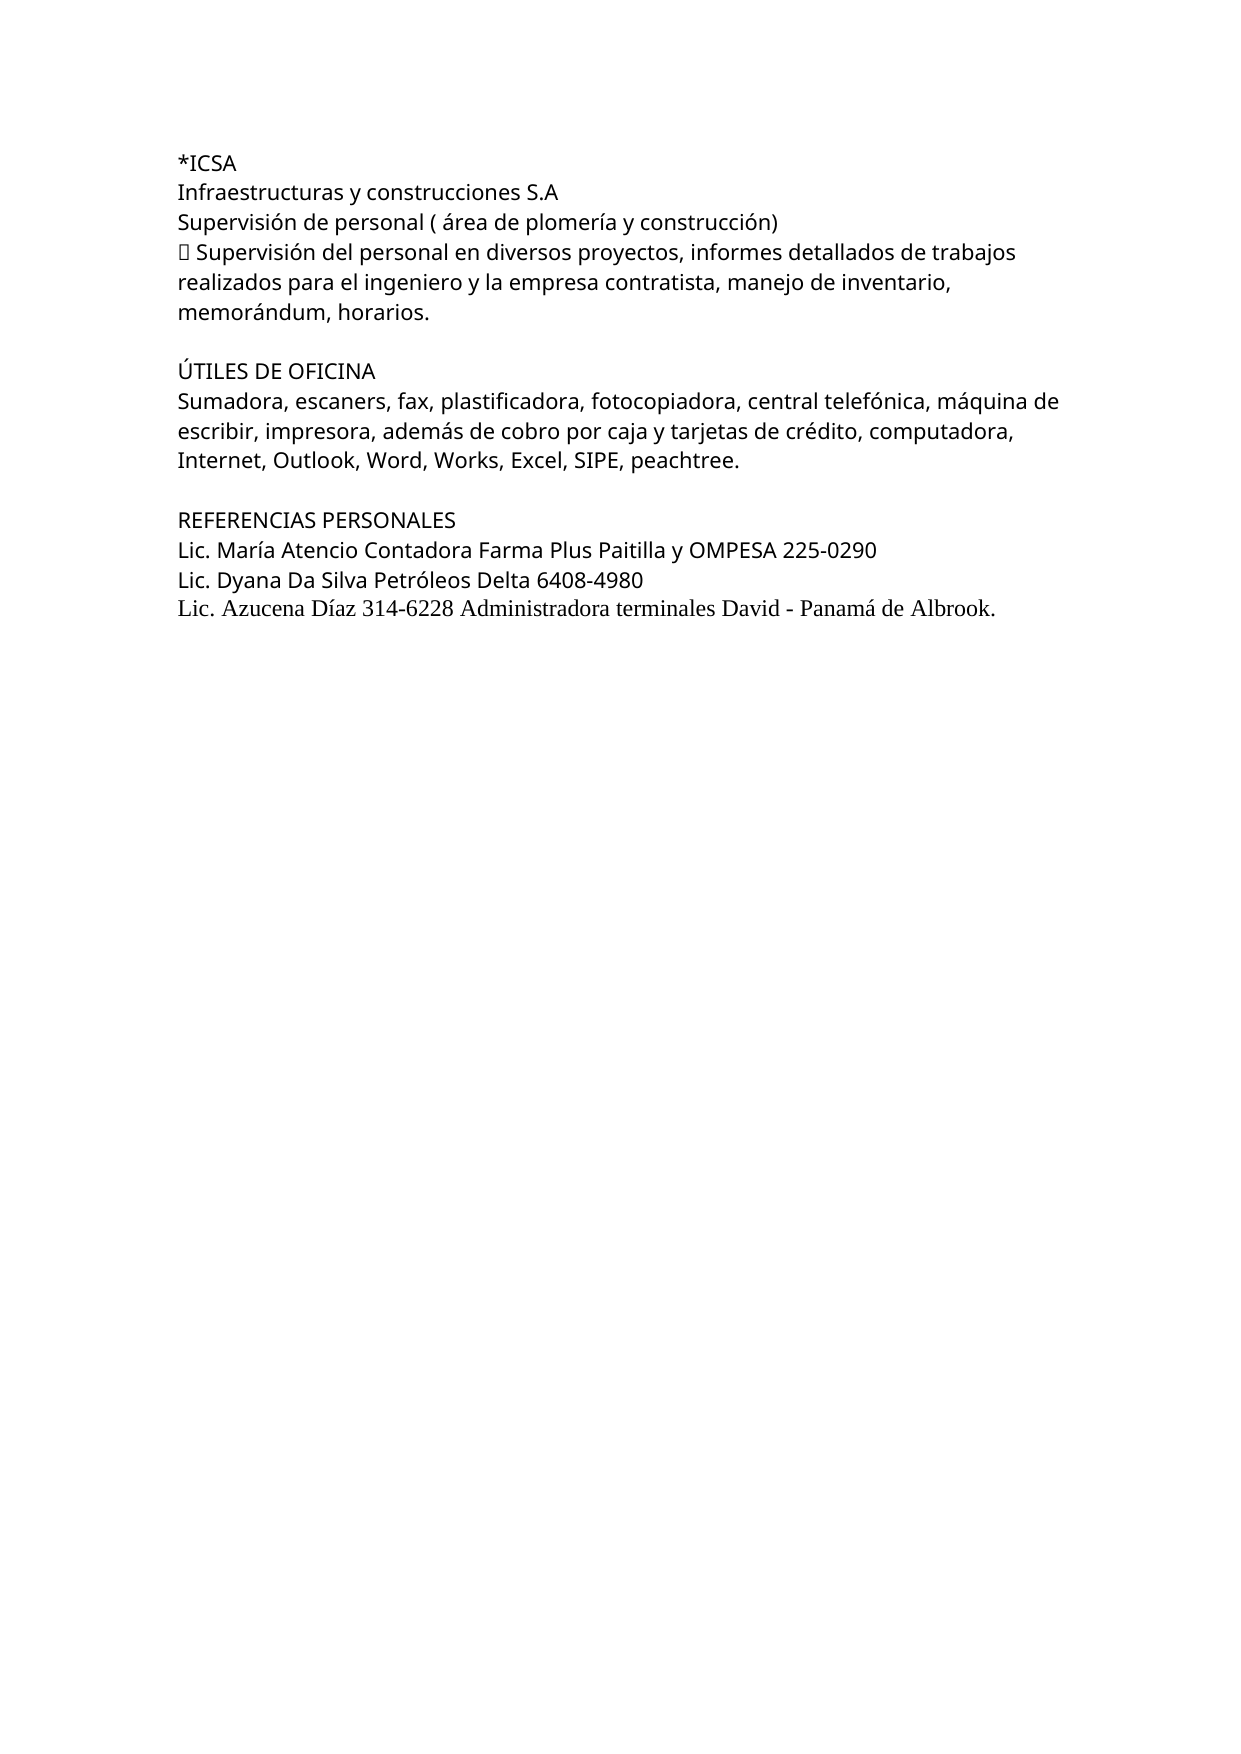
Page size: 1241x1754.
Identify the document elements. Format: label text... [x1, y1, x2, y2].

text Lic. Dyana Da Silva Petróleos Delta 6408-4980 [177, 565, 1063, 594]
text Sumadora, escaners, fax, plastificadora, fotocopiadora, central telefónica, máquina de escribir, impresora, además de cobro por caja y tarjetas de crédito, computadora, Internet, Outlook, Word, Works, Excel, SIPE, peachtree. [177, 386, 1063, 475]
text *ICSA [177, 148, 1063, 177]
text Infraestructuras y construcciones S.A [177, 177, 1063, 207]
text ÚTILES DE OFICINA [177, 356, 1063, 386]
text Lic. María Atencio Contadora Farma Plus Paitilla y OMPESA 225-0290 [177, 535, 1063, 565]
text Lic. Azucena Díaz 314-6228 Administradora terminales David - Panamá de Albrook. [177, 594, 1063, 622]
text REFERENCIAS PERSONALES [177, 505, 1063, 535]
text  Supervisión del personal en diversos proyectos, informes detallados de trabajos realizados para el ingeniero y la empresa contratista, manejo de inventario, memorándum, horarios. [177, 237, 1063, 326]
text Supervisión de personal ( área de plomería y construcción) [177, 207, 1063, 237]
